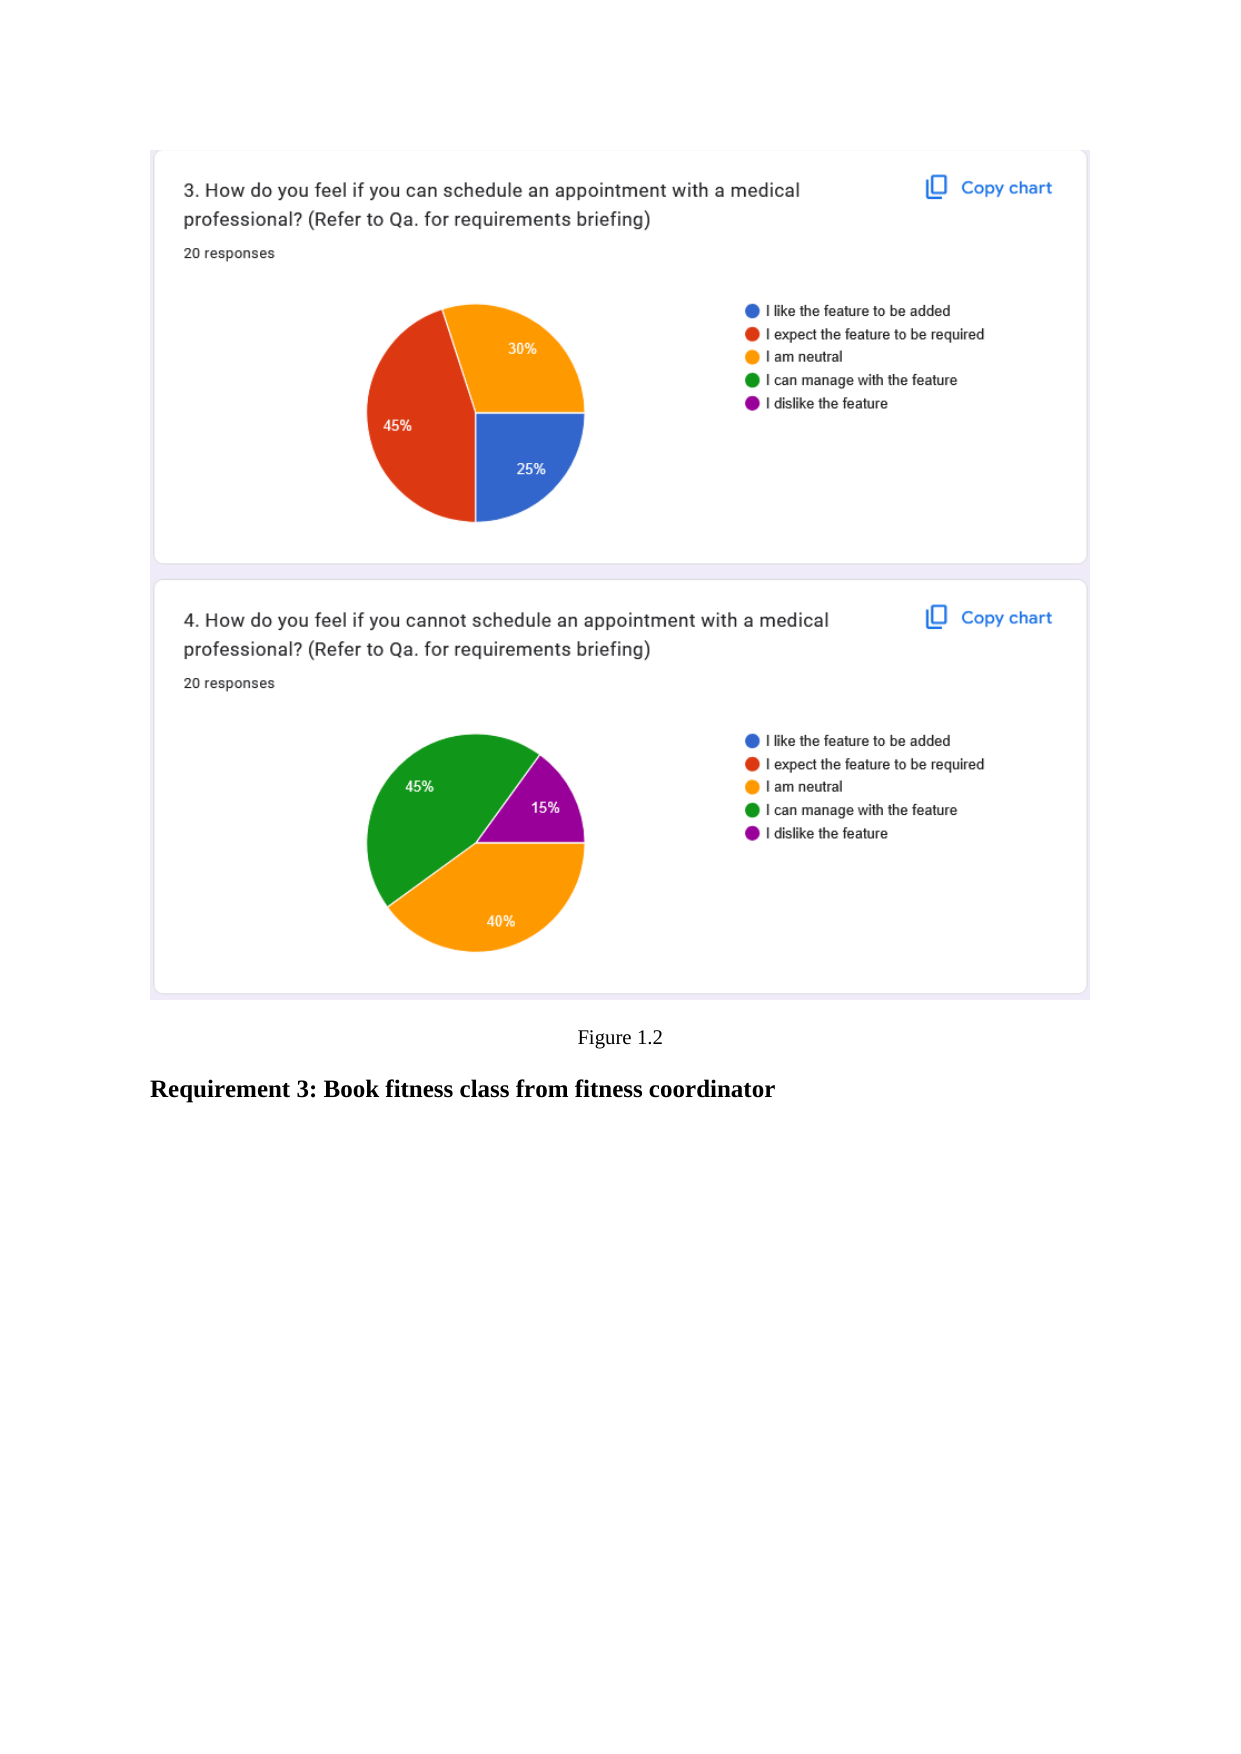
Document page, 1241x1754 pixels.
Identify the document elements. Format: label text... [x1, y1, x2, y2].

picture [150, 150, 1091, 1000]
text Requirement 3: Book fitness class from fitness coordinator [150, 1074, 1090, 1103]
text Figure 1.2 [150, 1025, 1090, 1049]
